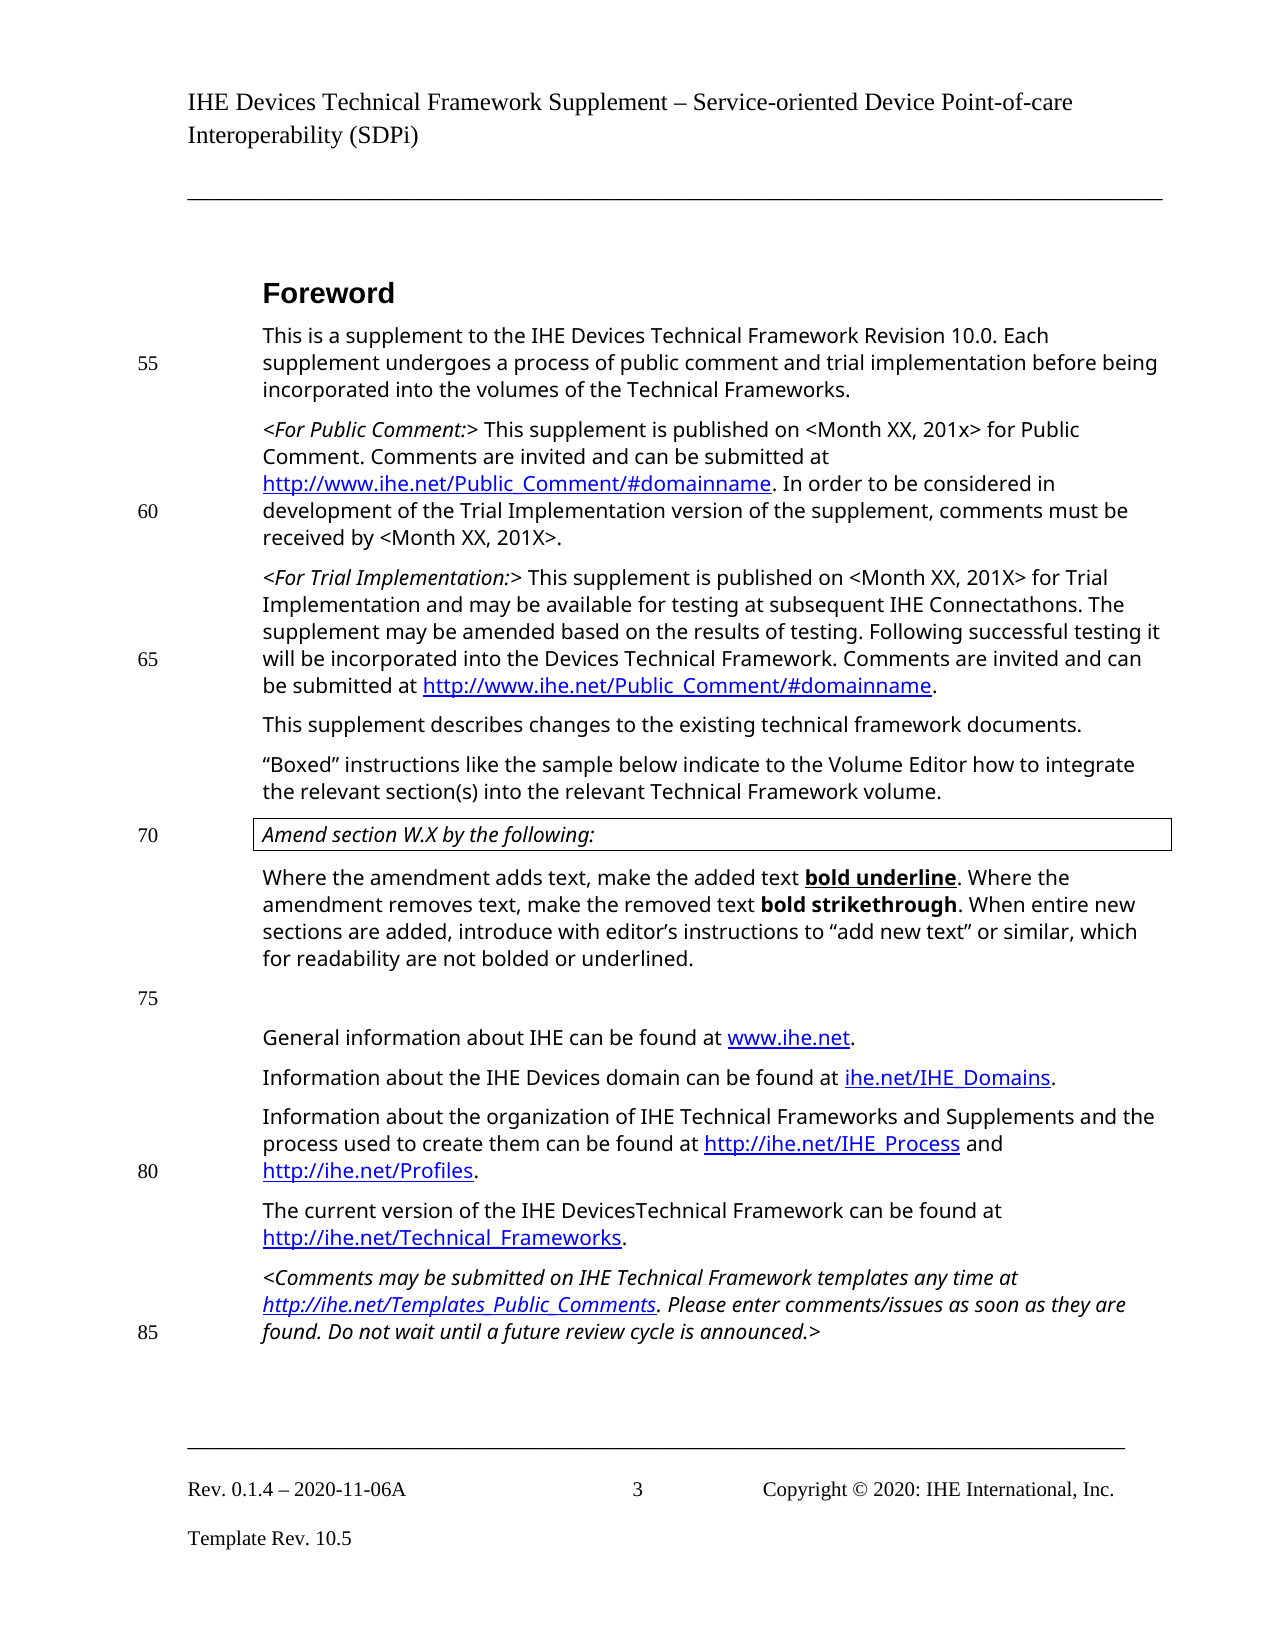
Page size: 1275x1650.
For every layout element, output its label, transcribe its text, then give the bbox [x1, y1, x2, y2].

text Where the amendment adds text, make the added text bold underline. Where the amendment removes text, make the removed text bold strikethrough. When entire new sections are added, introduce with editor’s instructions to “add new text” or similar, which for readability are not bolded or underlined. [262, 863, 1162, 972]
text <Comments may be submitted on IHE Technical Framework templates any time at http://ihe.net/Templates_Public_Comments. Please enter comments/issues as soon as they are found. Do not wait until a future review cycle is announced.> [262, 1263, 1162, 1344]
text Amend section W.X by the following: [254, 819, 1171, 850]
text General information about IHE can be found at www.ihe.net. [262, 1024, 1162, 1051]
text Foreword [262, 282, 1162, 309]
text Information about the IHE Devices domain can be found at ihe.net/IHE_Domains. [262, 1063, 1162, 1090]
text <For Trial Implementation:> This supplement is published on <Month XX, 201X> for Trial Implementation and may be available for testing at subsequent IHE Connectathons. The supplement may be amended based on the results of testing. Following successful testing it will be incorporated into the Devices Technical Framework. Comments are invited and can be submitted at http://www.ihe.net/Public_Comment/#domainname. [262, 563, 1162, 699]
text <For Public Comment:> This supplement is published on <Month XX, 201x> for Public Comment. Comments are invited and can be submitted at http://www.ihe.net/Public_Comment/#domainname. In order to be considered in development of the Trial Implementation version of the supplement, comments must be received by <Month XX, 201X>. [262, 415, 1162, 551]
text Information about the organization of IHE Technical Frameworks and Supplements and the process used to create them can be found at http://ihe.net/IHE_Process and http://ihe.net/Profiles. [262, 1103, 1162, 1184]
text The current version of the IHE DevicesTechnical Framework can be found at http://ihe.net/Technical_Frameworks. [262, 1197, 1162, 1251]
text This supplement describes changes to the existing technical framework documents. [262, 711, 1162, 738]
text This is a supplement to the IHE Devices Technical Framework Revision 10.0. Each supplement undergoes a process of public comment and trial implementation before being incorporated into the volumes of the Technical Frameworks. [262, 322, 1162, 403]
text “Boxed” instructions like the sample below indicate to the Volume Editor how to integrate the relevant section(s) into the relevant Technical Framework volume. [262, 751, 1162, 805]
